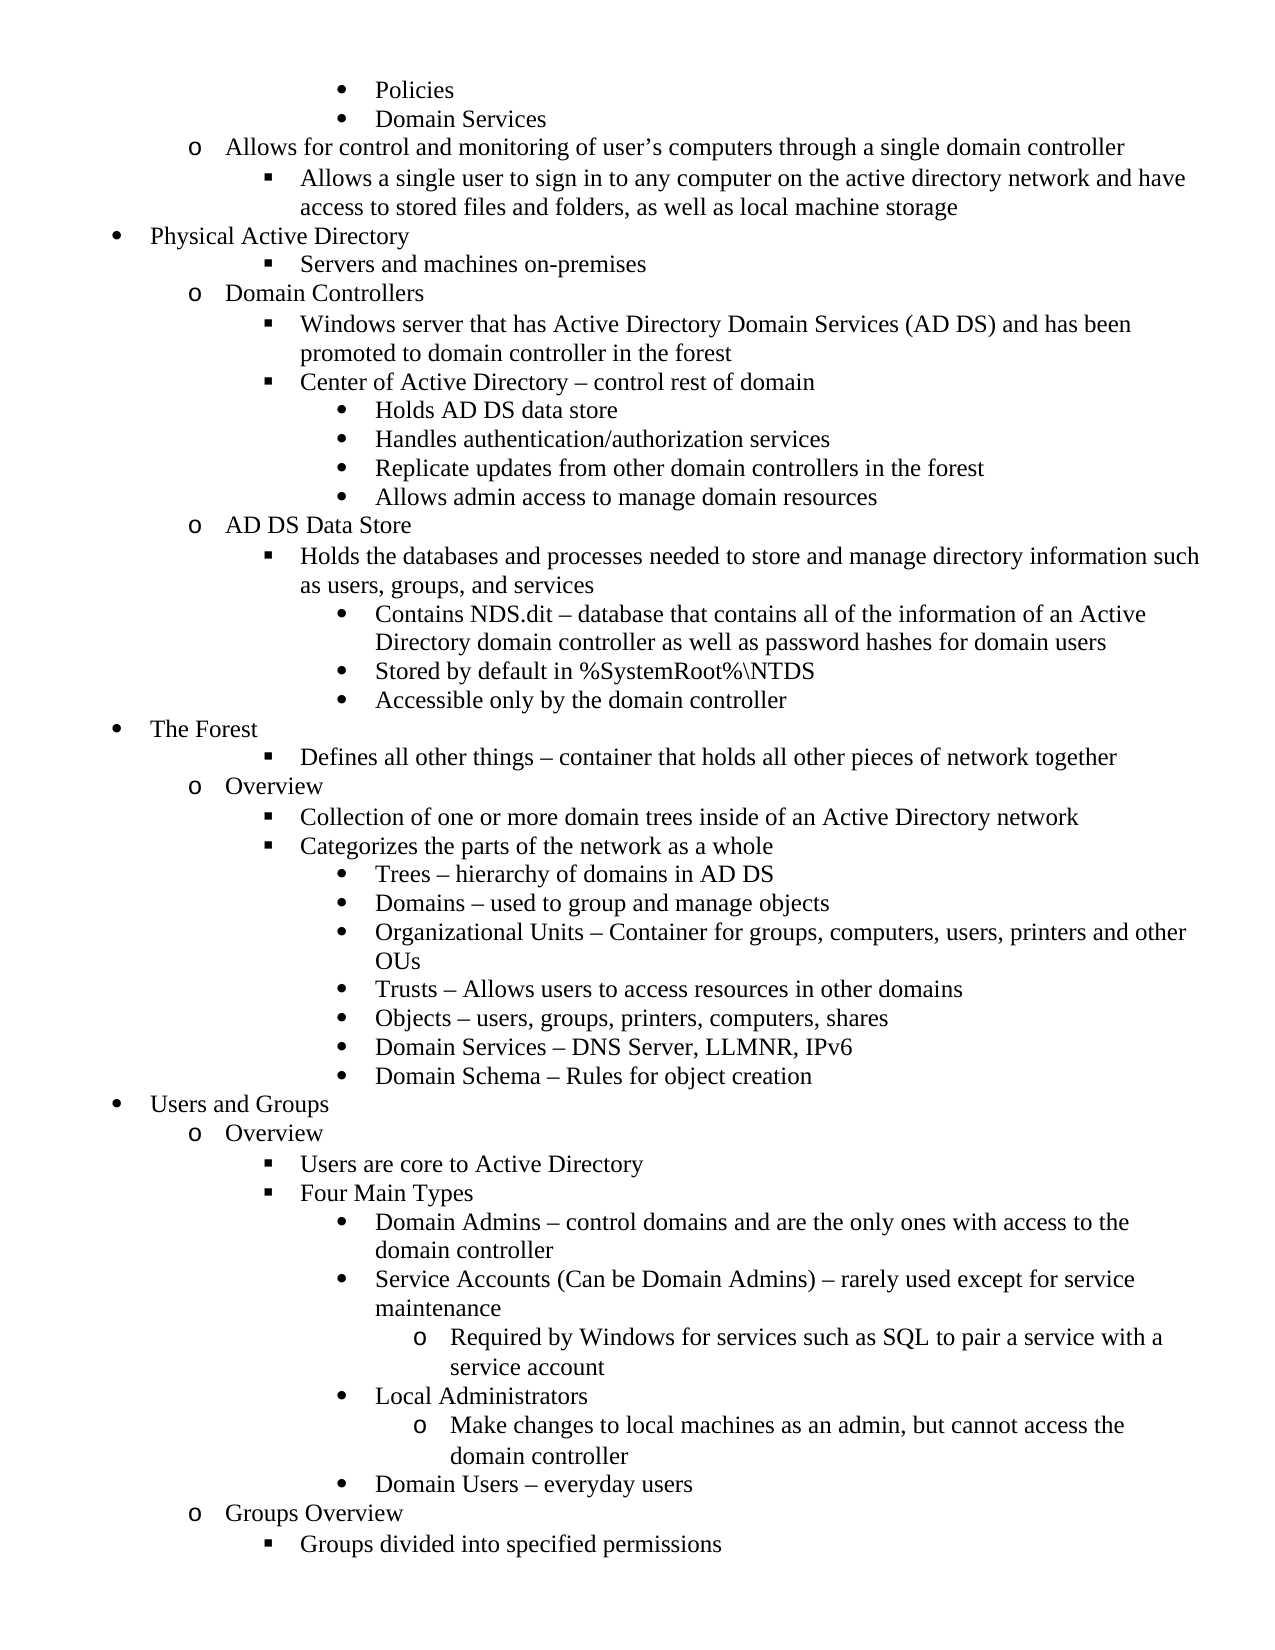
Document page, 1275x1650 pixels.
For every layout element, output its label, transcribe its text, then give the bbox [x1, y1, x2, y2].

list Allows admin access to manage domain resources [337, 482, 1200, 510]
list Groups Overview [187, 1498, 1200, 1529]
list Required by Windows for services such as SQL to pair a service with a service account [412, 1322, 1200, 1381]
list Collection of one or more domain trees inside of an Active Directory network [262, 802, 1200, 831]
list Users and Groups [112, 1089, 1200, 1118]
list Stored by default in %SystemRoot%\NTDS [337, 656, 1200, 685]
list Domain Services [337, 104, 1200, 132]
list Make changes to local machines as an admin, but cannot access the domain controller [412, 1410, 1200, 1469]
list Replicate updates from other domain controllers in the forest [337, 453, 1200, 482]
list Contains NDS.dit – database that contains all of the information of an Active Directory domain controller as well as password hashes for domain users [337, 599, 1200, 656]
list Overview [187, 1118, 1200, 1149]
list Trusts – Allows users to access resources in other domains [337, 974, 1200, 1003]
list Center of Active Directory – control rest of domain [262, 367, 1200, 395]
list Objects – users, groups, printers, computers, shares [337, 1003, 1200, 1032]
list Allows for control and monitoring of user’s computers through a single domain controller [187, 132, 1200, 163]
list The Forest [112, 714, 1200, 742]
list Local Administrators [337, 1381, 1200, 1410]
list Overview [187, 771, 1200, 802]
list Allows a single user to sign in to any computer on the active directory network and have access to stored files and folders, as well as local machine storage [262, 163, 1200, 221]
list Domain Users – everyday users [337, 1469, 1200, 1498]
list Domain Schema – Rules for object creation [337, 1061, 1200, 1089]
list Categorizes the parts of the network as a whole [262, 831, 1200, 859]
list Servers and machines on-premises [262, 249, 1200, 278]
list Trees – hierarchy of domains in AD DS [337, 859, 1200, 888]
list Service Accounts (Can be Domain Admins) – rarely used except for service maintenance [337, 1264, 1200, 1322]
list Handles authentication/authorization services [337, 424, 1200, 453]
list Physical Active Directory [112, 221, 1200, 249]
list Accessible only by the domain controller [337, 685, 1200, 714]
list Organizational Units – Container for groups, computers, users, printers and other OUs [337, 917, 1200, 974]
list Four Main Types [262, 1178, 1200, 1207]
list Holds AD DS data store [337, 395, 1200, 424]
list Groups divided into specified permissions [262, 1529, 1200, 1558]
list Policies [337, 75, 1200, 104]
list Domain Admins – control domains and are the only ones with access to the domain controller [337, 1207, 1200, 1264]
list Holds the databases and processes needed to store and manage directory information such as users, groups, and services [262, 541, 1200, 599]
list AD DS Data Store [187, 510, 1200, 541]
list Domain Controllers [187, 278, 1200, 309]
list Defines all other things – container that holds all other pieces of network together [262, 742, 1200, 771]
list Windows server that has Active Directory Domain Services (AD DS) and has been promoted to domain controller in the forest [262, 309, 1200, 367]
list Domains – used to group and manage objects [337, 888, 1200, 917]
list Domain Services – DNS Server, LLMNR, IPv6 [337, 1032, 1200, 1061]
list Users are core to Active Directory [262, 1149, 1200, 1178]
